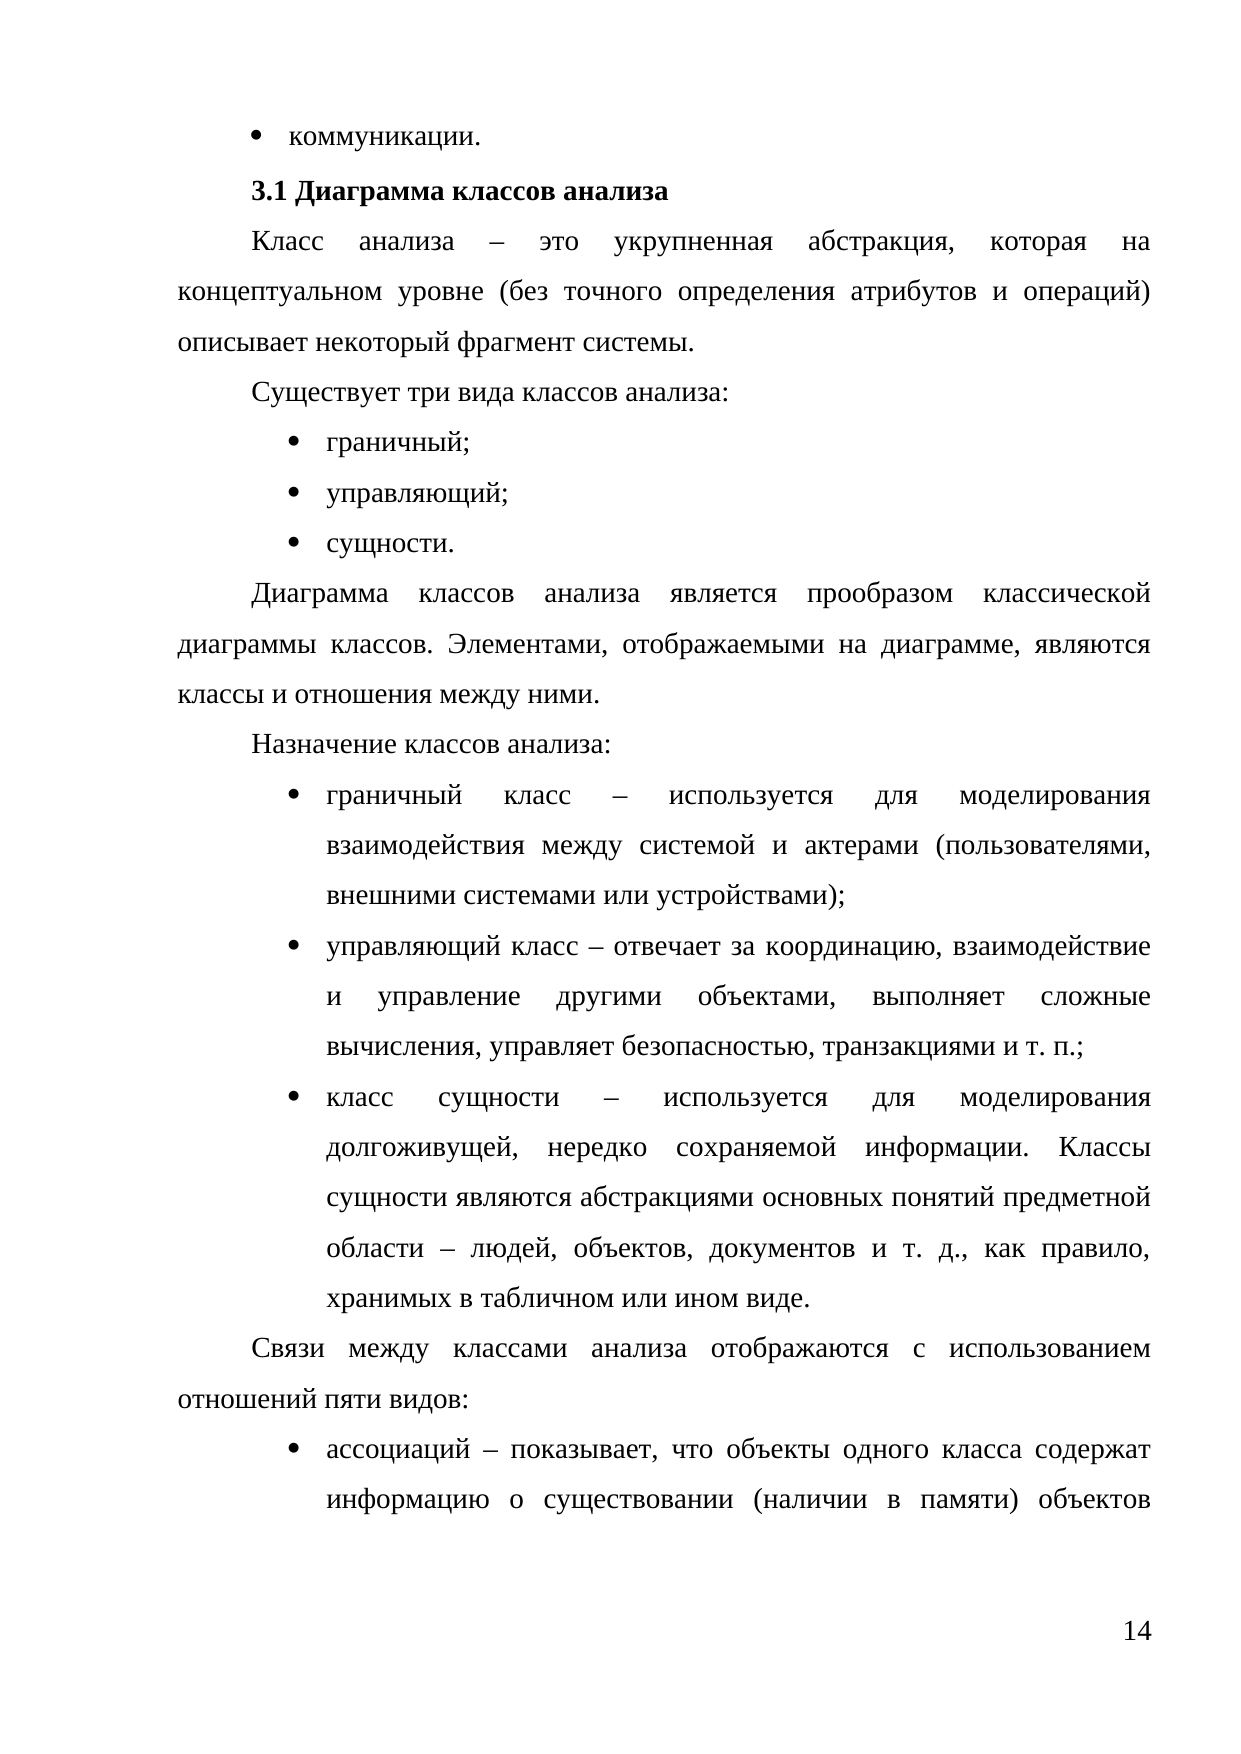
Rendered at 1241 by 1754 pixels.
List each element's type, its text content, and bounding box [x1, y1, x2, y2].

list коммуникации. [251, 118, 1152, 152]
list класс сущности – используется для моделирования долгоживущей, нередко сохраняемой информации. Классы сущности являются абстракциями основных понятий предметной области – людей, объектов, документов и т. д., как правило, хранимых в табличном или ином виде. [288, 1079, 1152, 1314]
list управляющий класс – отвечает за координацию, взаимодействие и управление другими объектами, выполняет сложные вычисления, управляет безопасностью, транзакциями и т. п.; [288, 928, 1152, 1062]
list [288, 1431, 1152, 1515]
list сущности. [288, 525, 1152, 559]
list граничный; [288, 424, 1152, 458]
text Диаграмма классов анализа является прообразом классической диаграммы классов. Элементами, отображаемыми на диаграмме, являются классы и отношения между ними. [177, 576, 1152, 710]
text Существует три вида классов анализа: [177, 374, 1152, 407]
text Класс анализа – это укрупненная абстракция, которая на концептуальном уровне (без точного определения атрибутов и операций) описывает некоторый фрагмент системы. [177, 223, 1152, 357]
subtitle 3.1 Диаграмма классов анализа [177, 173, 1152, 206]
list граничный класс – используется для моделирования взаимодействия между системой и актерами (пользователями, внешними системами или устройствами); [288, 777, 1152, 911]
text Назначение классов анализа: [177, 726, 1152, 760]
text Связи между классами анализа отображаются с использованием отношений пяти видов: [177, 1331, 1152, 1414]
list управляющий; [288, 475, 1152, 508]
